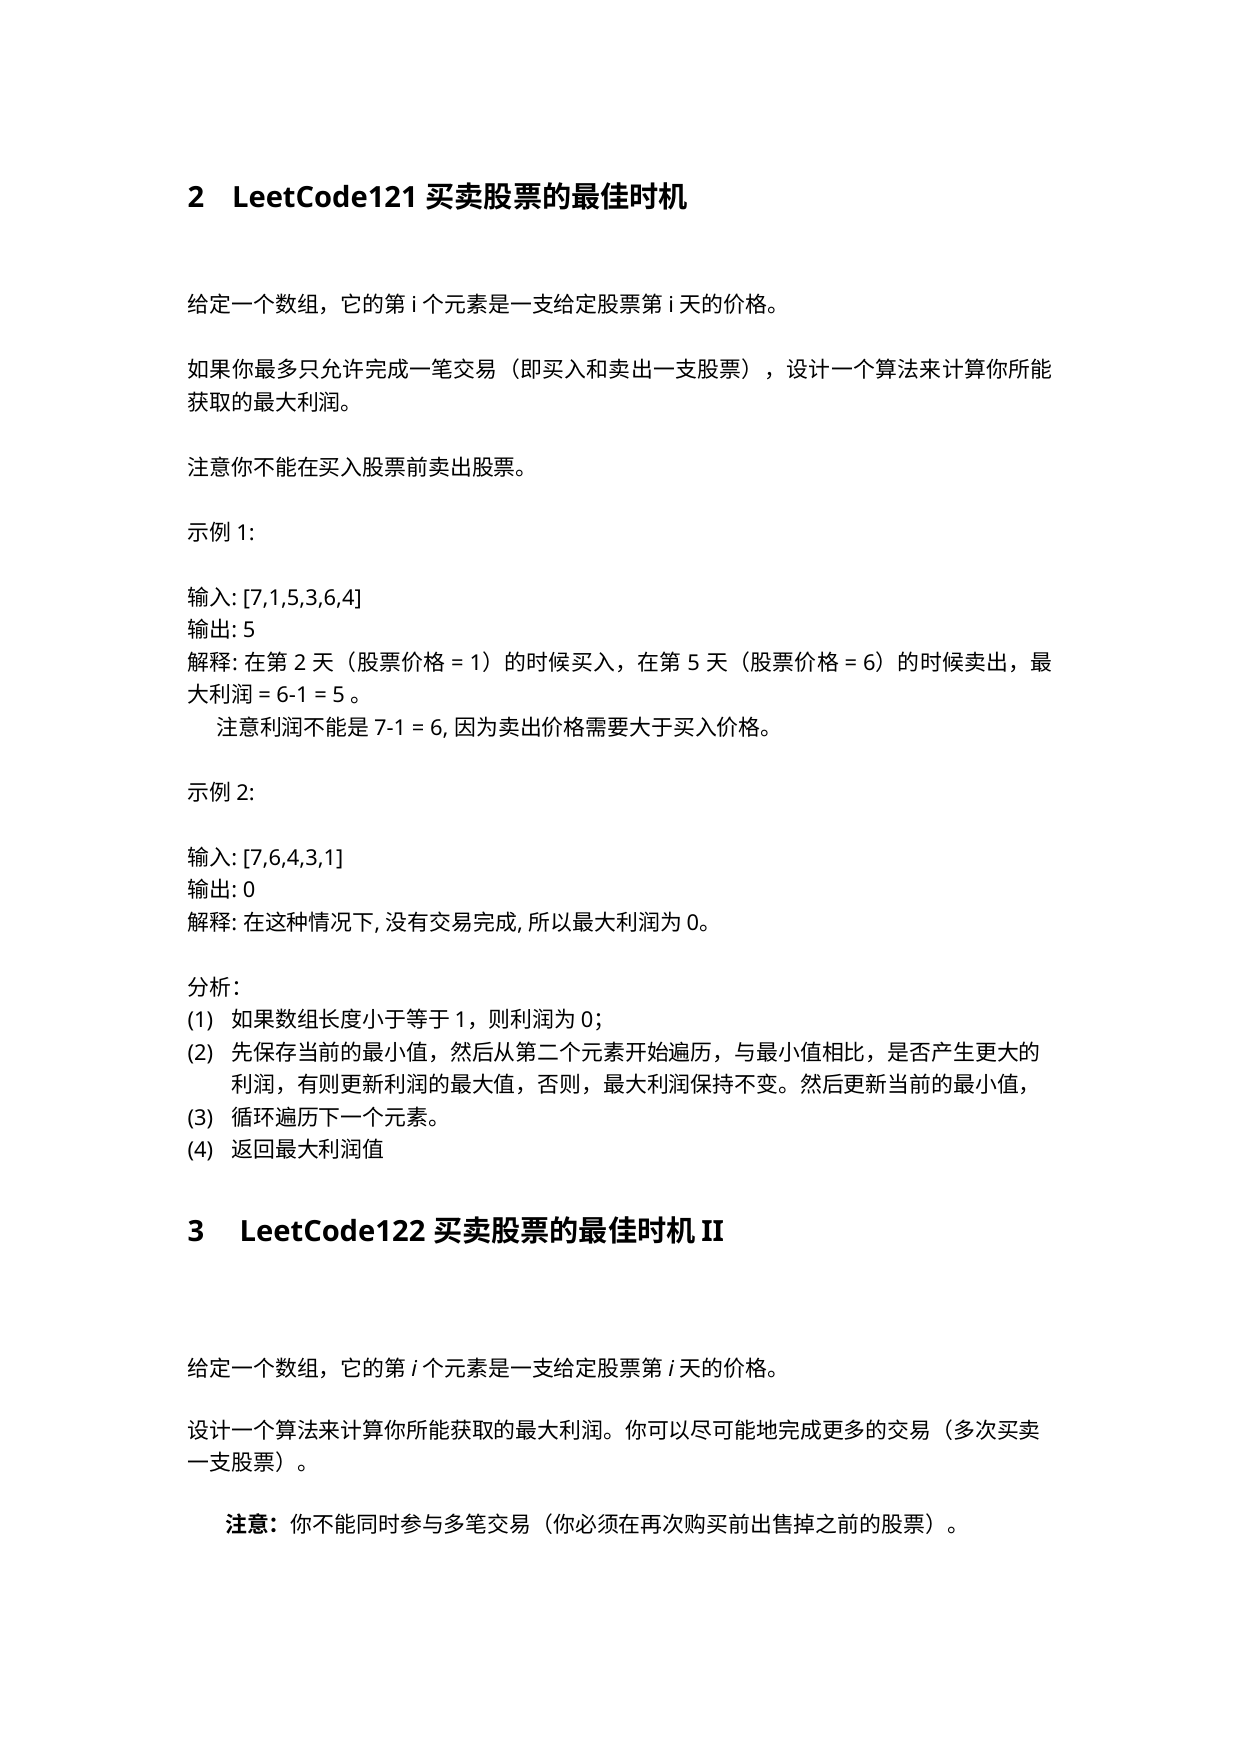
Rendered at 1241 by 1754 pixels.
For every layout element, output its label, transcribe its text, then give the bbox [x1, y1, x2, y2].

list 如果数组长度小于等于1，则利润为0； [187, 1002, 1053, 1034]
text 示例 1: [187, 514, 1053, 547]
text 给定一个数组，它的第 i 个元素是一支给定股票第 i 天的价格。 [187, 287, 1053, 319]
list 先保存当前的最小值，然后从第二个元素开始遍历，与最小值相比，是否产生更大的利润，有则更新利润的最大值，否则，最大利润保持不变。然后更新当前的最小值， [187, 1034, 1053, 1099]
text 注意你不能在买入股票前卖出股票。 [187, 449, 1053, 482]
text 解释: 在这种情况下, 没有交易完成, 所以最大利润为 0。 [187, 904, 1053, 937]
text 如果你最多只允许完成一笔交易（即买入和卖出一支股票），设计一个算法来计算你所能获取的最大利润。 [187, 352, 1053, 417]
text 给定一个数组，它的第 i 个元素是一支给定股票第 i 天的价格。 [187, 1351, 1053, 1383]
text 注意利润不能是 7-1 = 6, 因为卖出价格需要大于买入价格。 [187, 709, 1053, 742]
subtitle LeetCode121 买卖股票的最佳时机 [187, 162, 1053, 227]
text 输出: 0 [187, 872, 1053, 904]
text 设计一个算法来计算你所能获取的最大利润。你可以尽可能地完成更多的交易（多次买卖一支股票）。 [187, 1412, 1053, 1477]
text 输入: [7,6,4,3,1] [187, 839, 1053, 872]
text 注意：你不能同时参与多笔交易（你必须在再次购买前出售掉之前的股票）。 [187, 1506, 1053, 1539]
text 输入: [7,1,5,3,6,4] [187, 579, 1053, 612]
text 分析： [187, 969, 1053, 1002]
text 解释: 在第 2 天（股票价格 = 1）的时候买入，在第 5 天（股票价格 = 6）的时候卖出，最大利润 = 6-1 = 5 。 [187, 644, 1053, 709]
subtitle LeetCode122 买卖股票的最佳时机II [187, 1197, 1053, 1262]
list 循环遍历下一个元素。 [187, 1099, 1053, 1132]
text 输出: 5 [187, 612, 1053, 644]
list 返回最大利润值 [187, 1132, 1053, 1164]
text 示例 2: [187, 774, 1053, 807]
